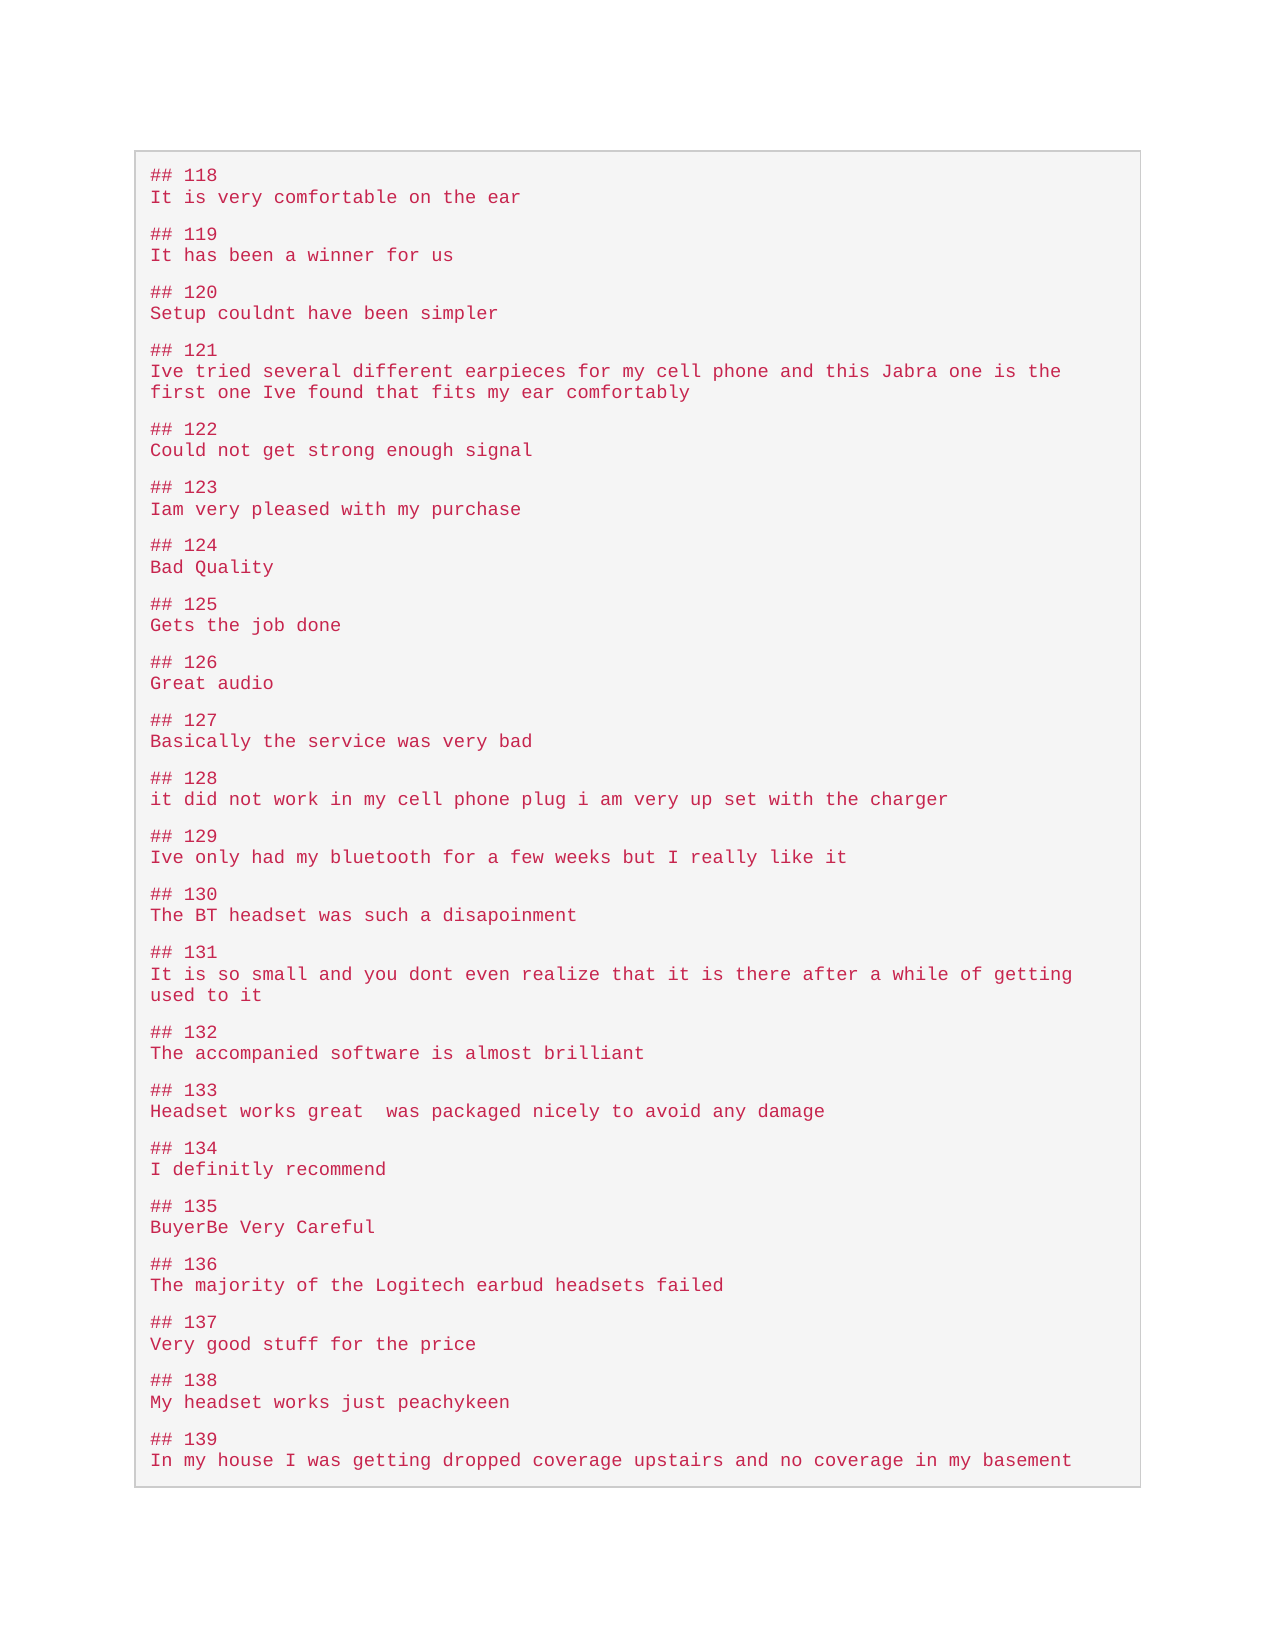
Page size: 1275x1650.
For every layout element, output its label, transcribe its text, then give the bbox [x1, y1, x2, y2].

text ## 131 It is so small and you dont even realize that it is there after a while of getting used to it [136, 927, 1140, 1006]
text ## 138 My headset works just peachykeen [136, 1355, 1140, 1413]
text ## 123 Iam very pleased with my purchase [136, 462, 1140, 520]
text ## 122 Could not get strong enough signal [136, 404, 1140, 462]
text ## 121 Ive tried several different earpieces for my cell phone and this Jabra one is the first one Ive found that fits my ear comfortably [136, 324, 1140, 404]
text ## 133 Headset works great was packaged nicely to avoid any damage [136, 1064, 1140, 1122]
text ## 139 In my house I was getting dropped coverage upstairs and no coverage in my basement [136, 1413, 1140, 1486]
text ## 118 It is very comfortable on the ear [136, 152, 1140, 208]
text ## 132 The accompanied software is almost brilliant [136, 1006, 1140, 1064]
text ## 128 it did not work in my cell phone plug i am very up set with the charger [136, 752, 1140, 811]
text ## 129 Ive only had my bluetooth for a few weeks but I really like it [136, 811, 1140, 869]
text ## 135 BuyerBe Very Careful [136, 1181, 1140, 1239]
text ## 124 Bad Quality [136, 520, 1140, 578]
text ## 125 Gets the job done [136, 578, 1140, 636]
text ## 119 It has been a winner for us [136, 208, 1140, 266]
text ## 136 The majority of the Logitech earbud headsets failed [136, 1239, 1140, 1297]
text ## 134 I definitly recommend [136, 1122, 1140, 1181]
text ## 120 Setup couldnt have been simpler [136, 266, 1140, 324]
text ## 130 The BT headset was such a disapoinment [136, 869, 1140, 927]
text ## 127 Basically the service was very bad [136, 694, 1140, 752]
text ## 126 Great audio [136, 636, 1140, 694]
text ## 137 Very good stuff for the price [136, 1297, 1140, 1355]
